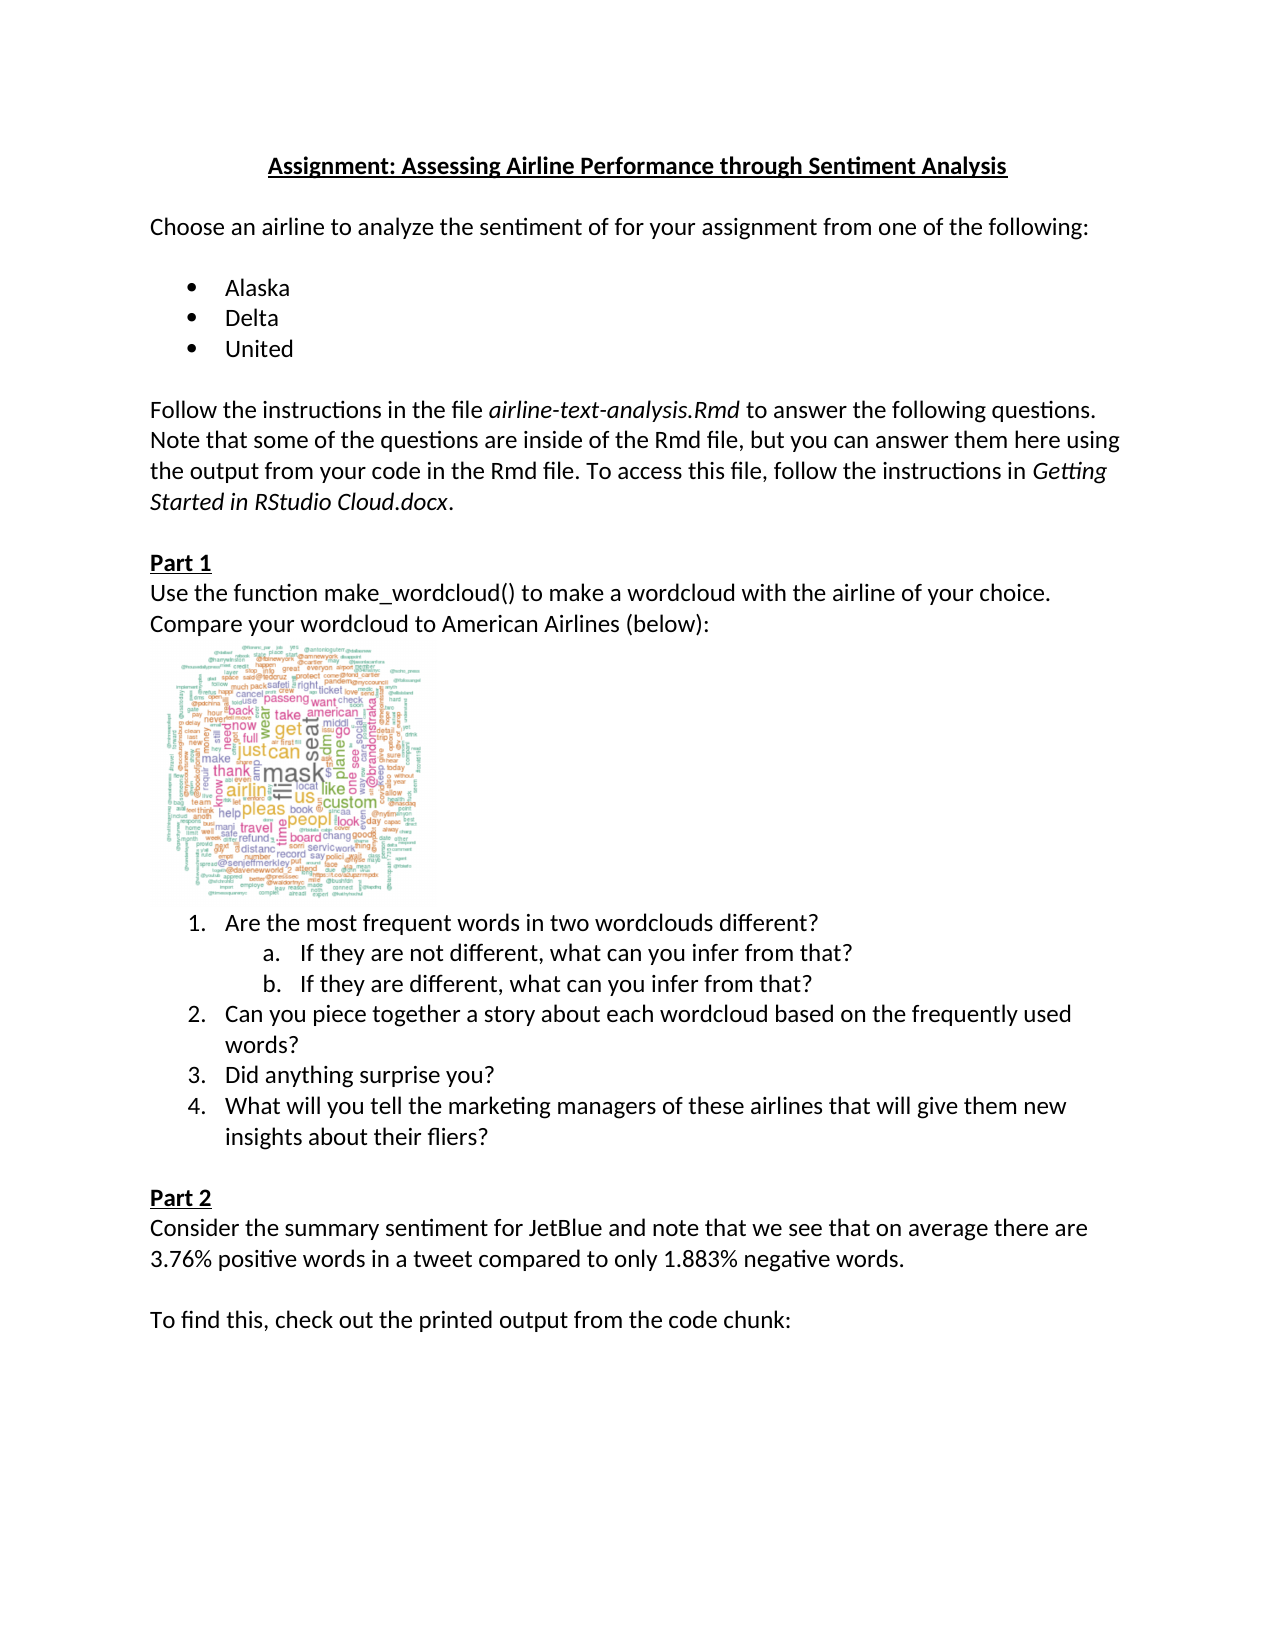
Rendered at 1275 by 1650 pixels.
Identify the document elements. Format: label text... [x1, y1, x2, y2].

text Assignment: Assessing Airline Performance through Sentiment Analysis [150, 150, 1125, 181]
text Choose an airline to analyze the sentiment of for your assignment from one of the following: [150, 211, 1125, 242]
list Delta [187, 303, 1125, 333]
text Part 1 [150, 547, 1125, 577]
text Part 2 [150, 1182, 1125, 1212]
list If they are different, what can you infer from that? [262, 968, 1125, 999]
text Use the function make_wordcloud() to make a wordcloud with the airline of your choice. Compare your wordcloud to American Airlines (below): [150, 577, 1125, 638]
list Are the most frequent words in two wordclouds different? [187, 907, 1125, 938]
list Alaska [187, 272, 1125, 303]
list If they are not different, what can you infer from that? [262, 938, 1125, 968]
text Follow the instructions in the file airline-text-analysis.Rmd to answer the following questions. Note that some of the questions are inside of the Rmd file, but you can answer them here using the output from your code in the Rmd file. To access this file, follow the instructions in Getting Started in RStudio Cloud.docx. [150, 394, 1125, 516]
list Did anything surprise you? [187, 1060, 1125, 1090]
text To find this, check out the printed output from the code chunk: [150, 1304, 1125, 1334]
list What will you tell the marketing managers of these airlines that will give them new insights about their fliers? [187, 1090, 1125, 1151]
list Can you piece together a story about each wordcloud based on the frequently used words? [187, 999, 1125, 1060]
list United [187, 333, 1125, 364]
picture [150, 638, 438, 907]
text Consider the summary sentiment for JetBlue and note that we see that on average there are 3.76% positive words in a tweet compared to only 1.883% negative words. [150, 1212, 1125, 1273]
